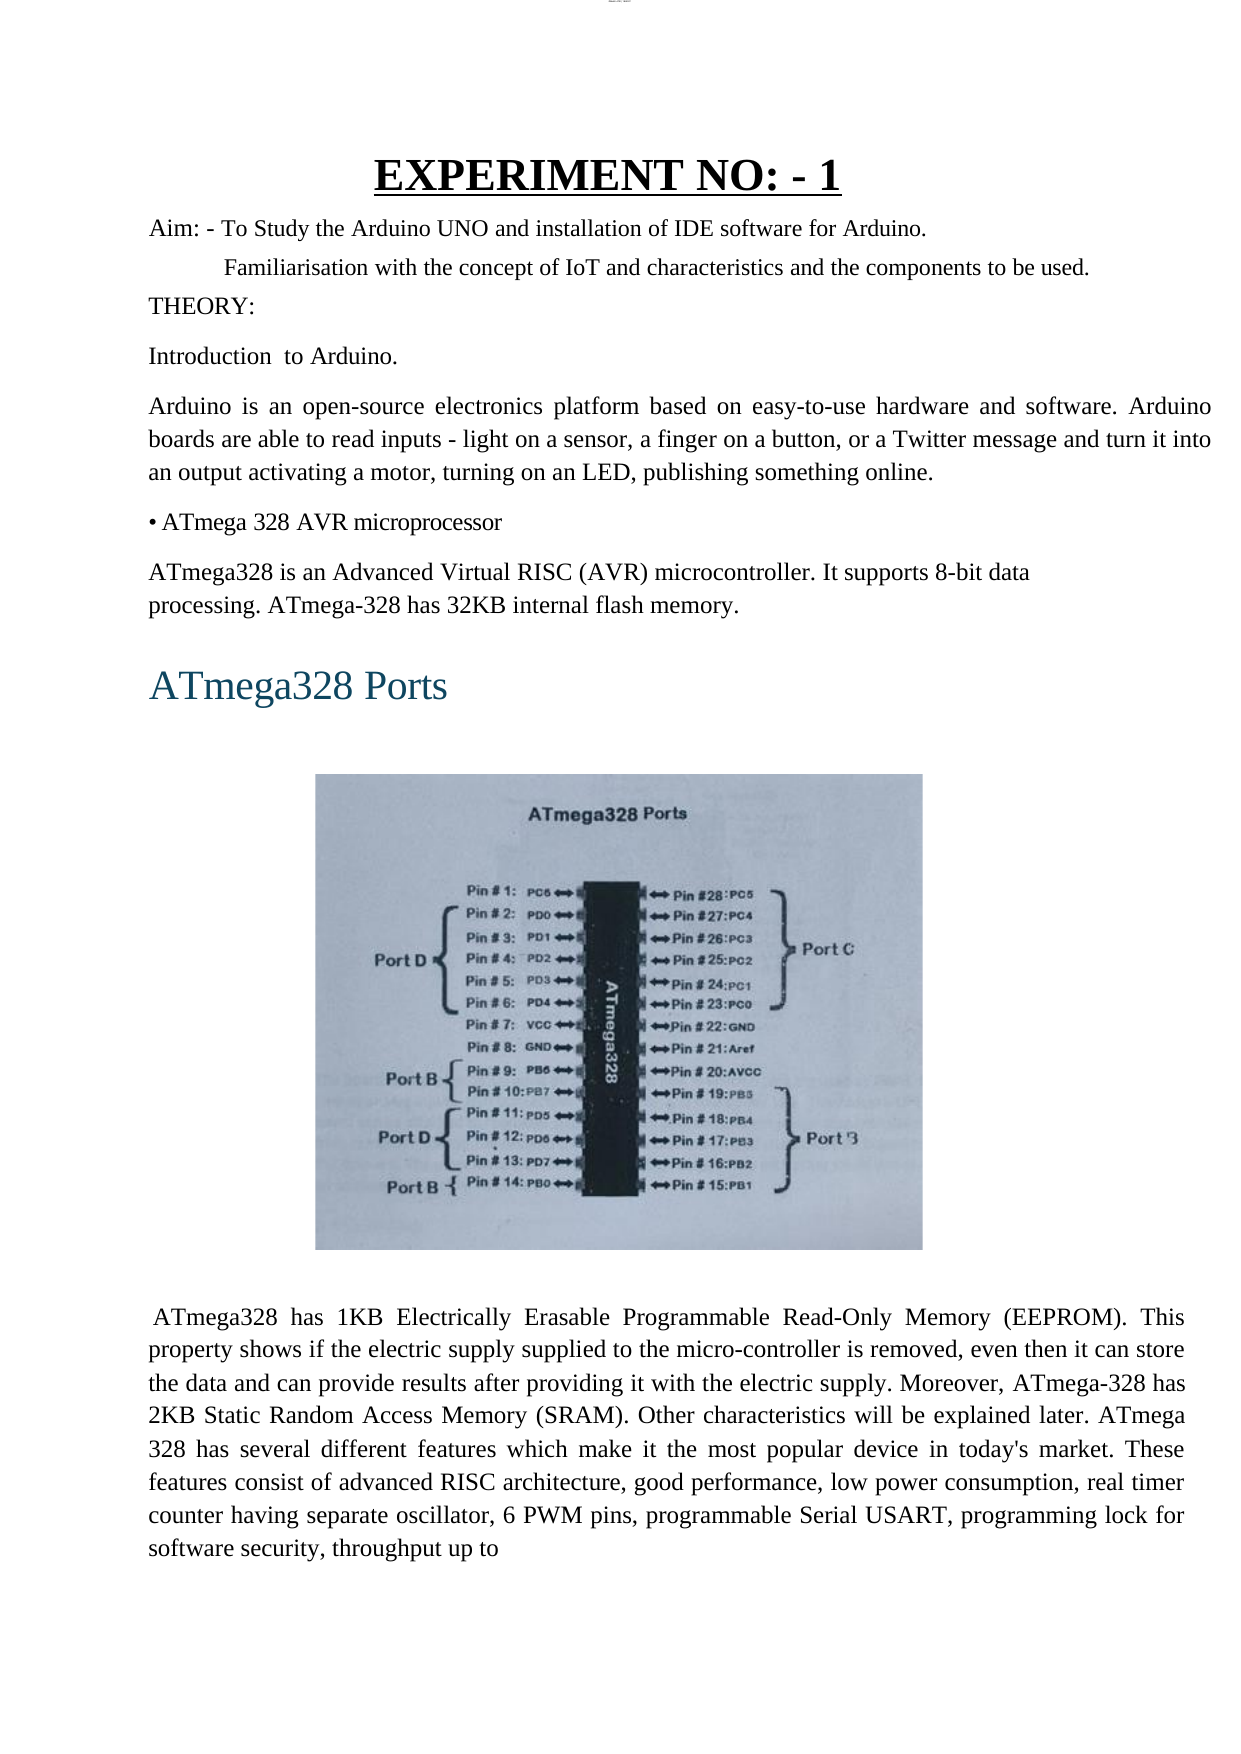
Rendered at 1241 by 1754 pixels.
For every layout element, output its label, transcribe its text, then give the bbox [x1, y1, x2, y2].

text ATmega328 has 1KB Electrically Erasable Programmable Read-Only Memory (EEPROM). This property shows if the electric supply supplied to the micro-controller is removed, even then it can store the data and can provide results after providing it with the electric supply. Moreover, ATmega-328 has 2KB Static Random Access Memory (SRAM). Other characteristics will be explained later. ATmega 328 has several different features which make it the most popular device in today's market. These features consist of advanced RISC architecture, good performance, low power consumption, real timer counter having separate oscillator, 6 PWM pins, programmable Serial USART, programming lock for software security, throughput up to [148, 1302, 1186, 1561]
picture [315, 774, 923, 1250]
text ATmega328 Ports [148, 660, 1226, 708]
text Familiarisation with the concept of IoT and characteristics and the components to be used. [223, 253, 1226, 280]
text ATmega328 is an Advanced Virtual RISC (AVR) microcontroller. It supports 8-bit data processing. ATmega-328 has 32KB internal flash memory. [148, 557, 1139, 619]
text Arduino is an open-source electronics platform based on easy-to-use hardware and software. Arduino boards are able to read inputs - light on a sensor, a finger on a button, or a Twitter message and turn it into an output activating a motor, turning on an LED, publishing something online. [148, 391, 1213, 486]
text THEORY: [148, 291, 1226, 320]
text Aim: - To Study the Arduino UNO and installation of IDE software for Arduino. [148, 213, 1226, 242]
text Introduction to Arduino. [148, 341, 1226, 370]
text EXPERIMENT NO: - 1 [373, 148, 1226, 201]
list ATmega 328 AVR microprocessor [148, 507, 1226, 536]
